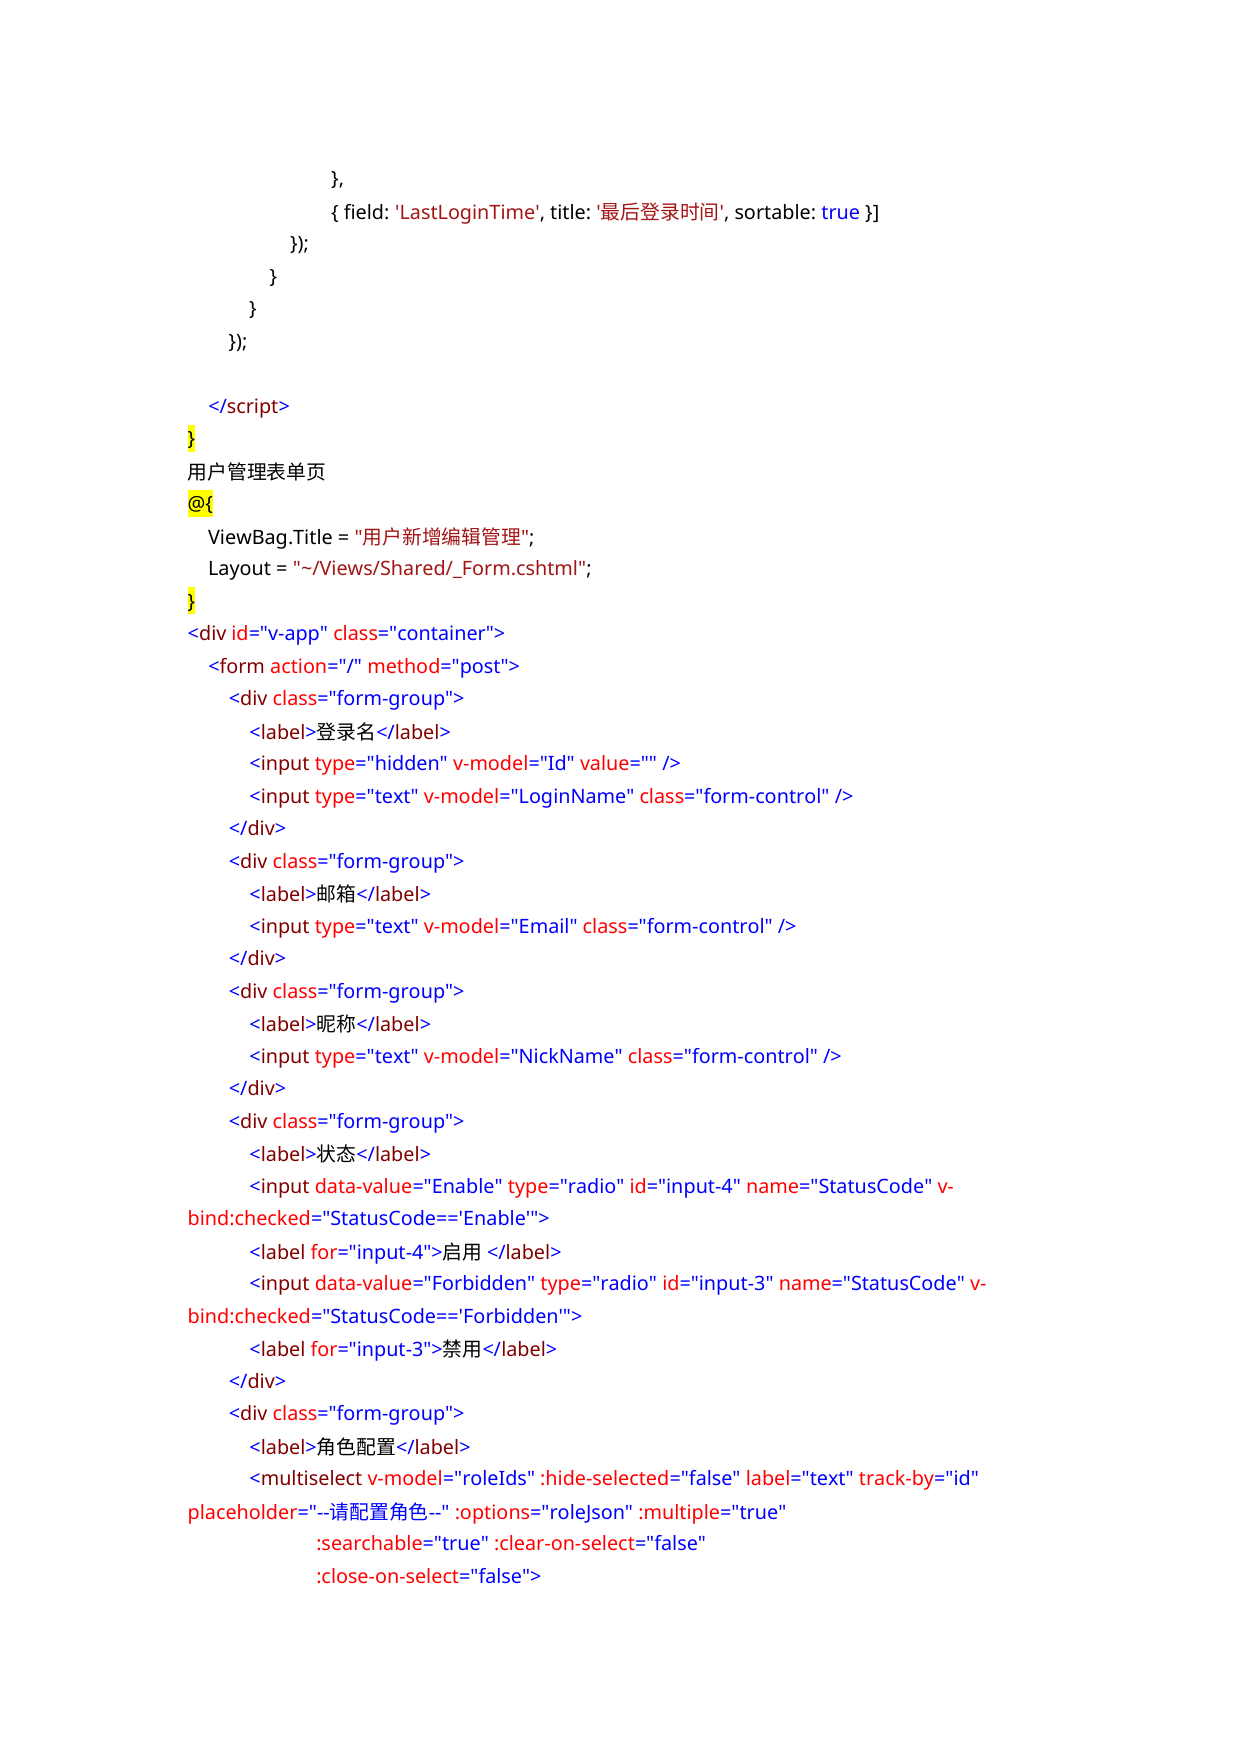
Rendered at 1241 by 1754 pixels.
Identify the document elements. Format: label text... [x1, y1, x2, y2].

text <label for="input-3">禁用</label> [187, 1332, 1053, 1364]
text <form action="/" method="post"> [187, 649, 1053, 682]
text 用户管理表单页 [187, 454, 1053, 487]
text <input type="text" v-model="LoginName" class="form-control" /> [187, 779, 1053, 812]
text @{ [187, 487, 1053, 519]
text <input type="text" v-model="NickName" class="form-control" /> [187, 1039, 1053, 1072]
text } [187, 422, 1053, 454]
text <div id="v-app" class="container"> [187, 617, 1053, 649]
text <label for="input-4">启用 </label> [187, 1234, 1053, 1267]
text <label>状态</label> [187, 1137, 1053, 1169]
text }); [187, 227, 1053, 259]
text ViewBag.Title = "用户新增编辑管理"; [187, 519, 1053, 552]
text :close-on-select="false"> [187, 1559, 1053, 1592]
text </div> [187, 942, 1053, 974]
text Layout = "~/Views/Shared/_Form.cshtml"; [187, 552, 1053, 584]
text }, [187, 162, 1053, 194]
text } [187, 584, 1053, 617]
text <input type="hidden" v-model="Id" value="" /> [187, 747, 1053, 779]
text <label>邮箱</label> [187, 877, 1053, 909]
text }); [187, 324, 1053, 357]
text <multiselect v-model="roleIds" :hide-selected="false" label="text" track-by="id" placeholder="--请配置角色--" :options="roleJson" :multiple="true" [187, 1462, 1053, 1527]
text </div> [187, 1072, 1053, 1104]
text } [187, 259, 1053, 292]
text <div class="form-group"> [187, 682, 1053, 714]
text <label>角色配置</label> [187, 1429, 1053, 1462]
text </script> [187, 389, 1053, 422]
text <label>登录名</label> [187, 714, 1053, 747]
text <input type="text" v-model="Email" class="form-control" /> [187, 909, 1053, 942]
text <input data-value="Enable" type="radio" id="input-4" name="StatusCode" v-bind:checked="StatusCode=='Enable'"> [187, 1169, 1053, 1234]
text <div class="form-group"> [187, 1104, 1053, 1137]
text { field: 'LastLoginTime', title: '最后登录时间', sortable: true }] [187, 194, 1053, 227]
text <label>昵称</label> [187, 1007, 1053, 1039]
text </div> [187, 812, 1053, 844]
text <input data-value="Forbidden" type="radio" id="input-3" name="StatusCode" v-bind:checked="StatusCode=='Forbidden'"> [187, 1267, 1053, 1332]
text <div class="form-group"> [187, 844, 1053, 877]
text :searchable="true" :clear-on-select="false" [187, 1527, 1053, 1559]
text <div class="form-group"> [187, 1397, 1053, 1429]
text } [187, 292, 1053, 324]
text </div> [187, 1364, 1053, 1397]
text <div class="form-group"> [187, 974, 1053, 1007]
